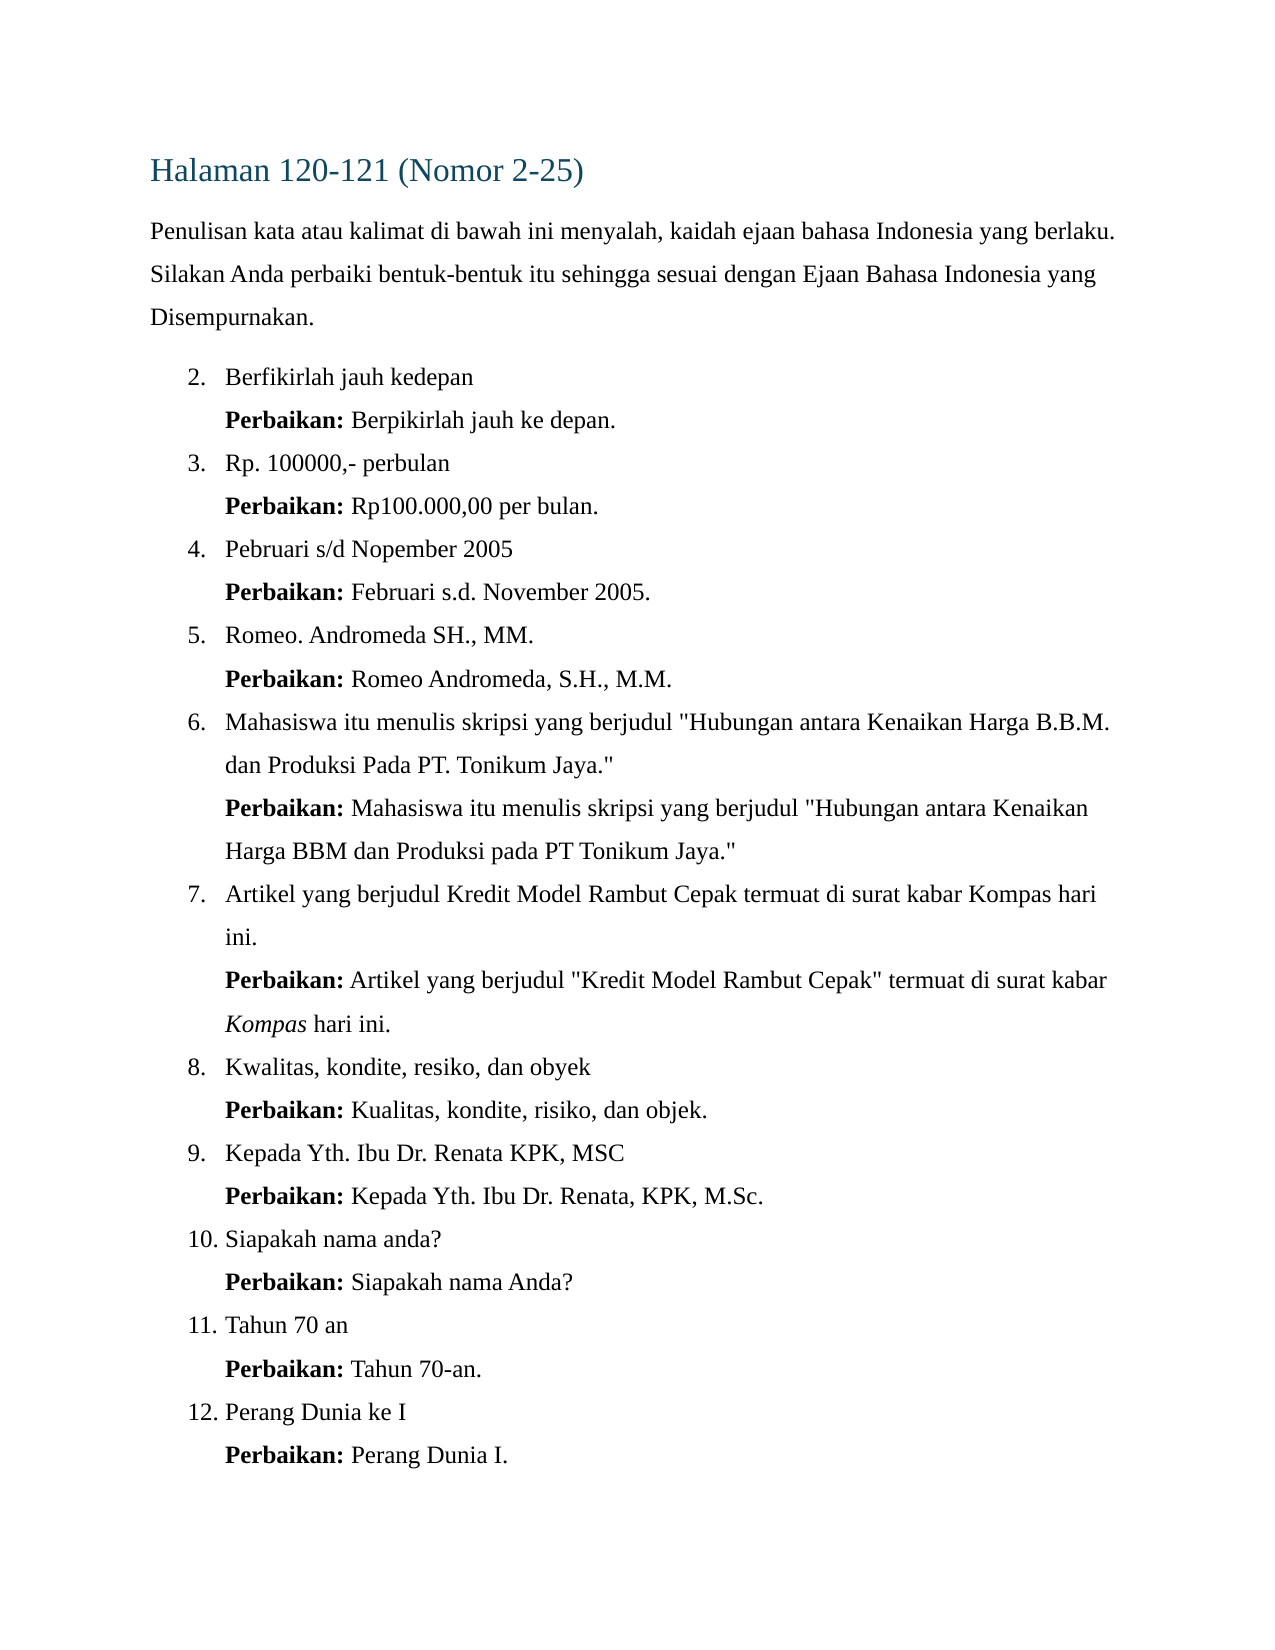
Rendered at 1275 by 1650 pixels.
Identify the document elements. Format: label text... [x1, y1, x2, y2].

list Romeo. Andromeda SH., MM. Perbaikan: Romeo Andromeda, S.H., M.M. [187, 621, 1125, 692]
list Artikel yang berjudul Kredit Model Rambut Cepak termuat di surat kabar Kompas hari ini. Perbaikan: Artikel yang berjudul "Kredit Model Rambut Cepak" termuat di surat kabar Kompas hari ini. [187, 879, 1125, 1037]
subtitle Halaman 120-121 (Nomor 2-25) [150, 150, 1125, 188]
list Berfikirlah jauh kedepan Perbaikan: Berpikirlah jauh ke depan. [187, 362, 1125, 434]
list Mahasiswa itu menulis skripsi yang berjudul "Hubungan antara Kenaikan Harga B.B.M. dan Produksi Pada PT. Tonikum Jaya." Perbaikan: Mahasiswa itu menulis skripsi yang berjudul "Hubungan antara Kenaikan Harga BBM dan Produksi pada PT Tonikum Jaya." [187, 707, 1125, 865]
list Kepada Yth. Ibu Dr. Renata KPK, MSC Perbaikan: Kepada Yth. Ibu Dr. Renata, KPK, M.Sc. [187, 1138, 1125, 1210]
list Pebruari s/d Nopember 2005 Perbaikan: Februari s.d. November 2005. [187, 534, 1125, 606]
list Tahun 70 an Perbaikan: Tahun 70-an. [187, 1311, 1125, 1382]
list Rp. 100000,- perbulan Perbaikan: Rp100.000,00 per bulan. [187, 448, 1125, 520]
list Siapakah nama anda? Perbaikan: Siapakah nama Anda? [187, 1224, 1125, 1296]
list Perang Dunia ke I Perbaikan: Perang Dunia I. [187, 1397, 1125, 1469]
text Penulisan kata atau kalimat di bawah ini menyalah, kaidah ejaan bahasa Indonesia yang berlaku. Silakan Anda perbaiki bentuk-bentuk itu sehingga sesuai dengan Ejaan Bahasa Indonesia yang Disempurnakan. [150, 216, 1125, 331]
list Kwalitas, kondite, resiko, dan obyek Perbaikan: Kualitas, kondite, risiko, dan objek. [187, 1052, 1125, 1124]
